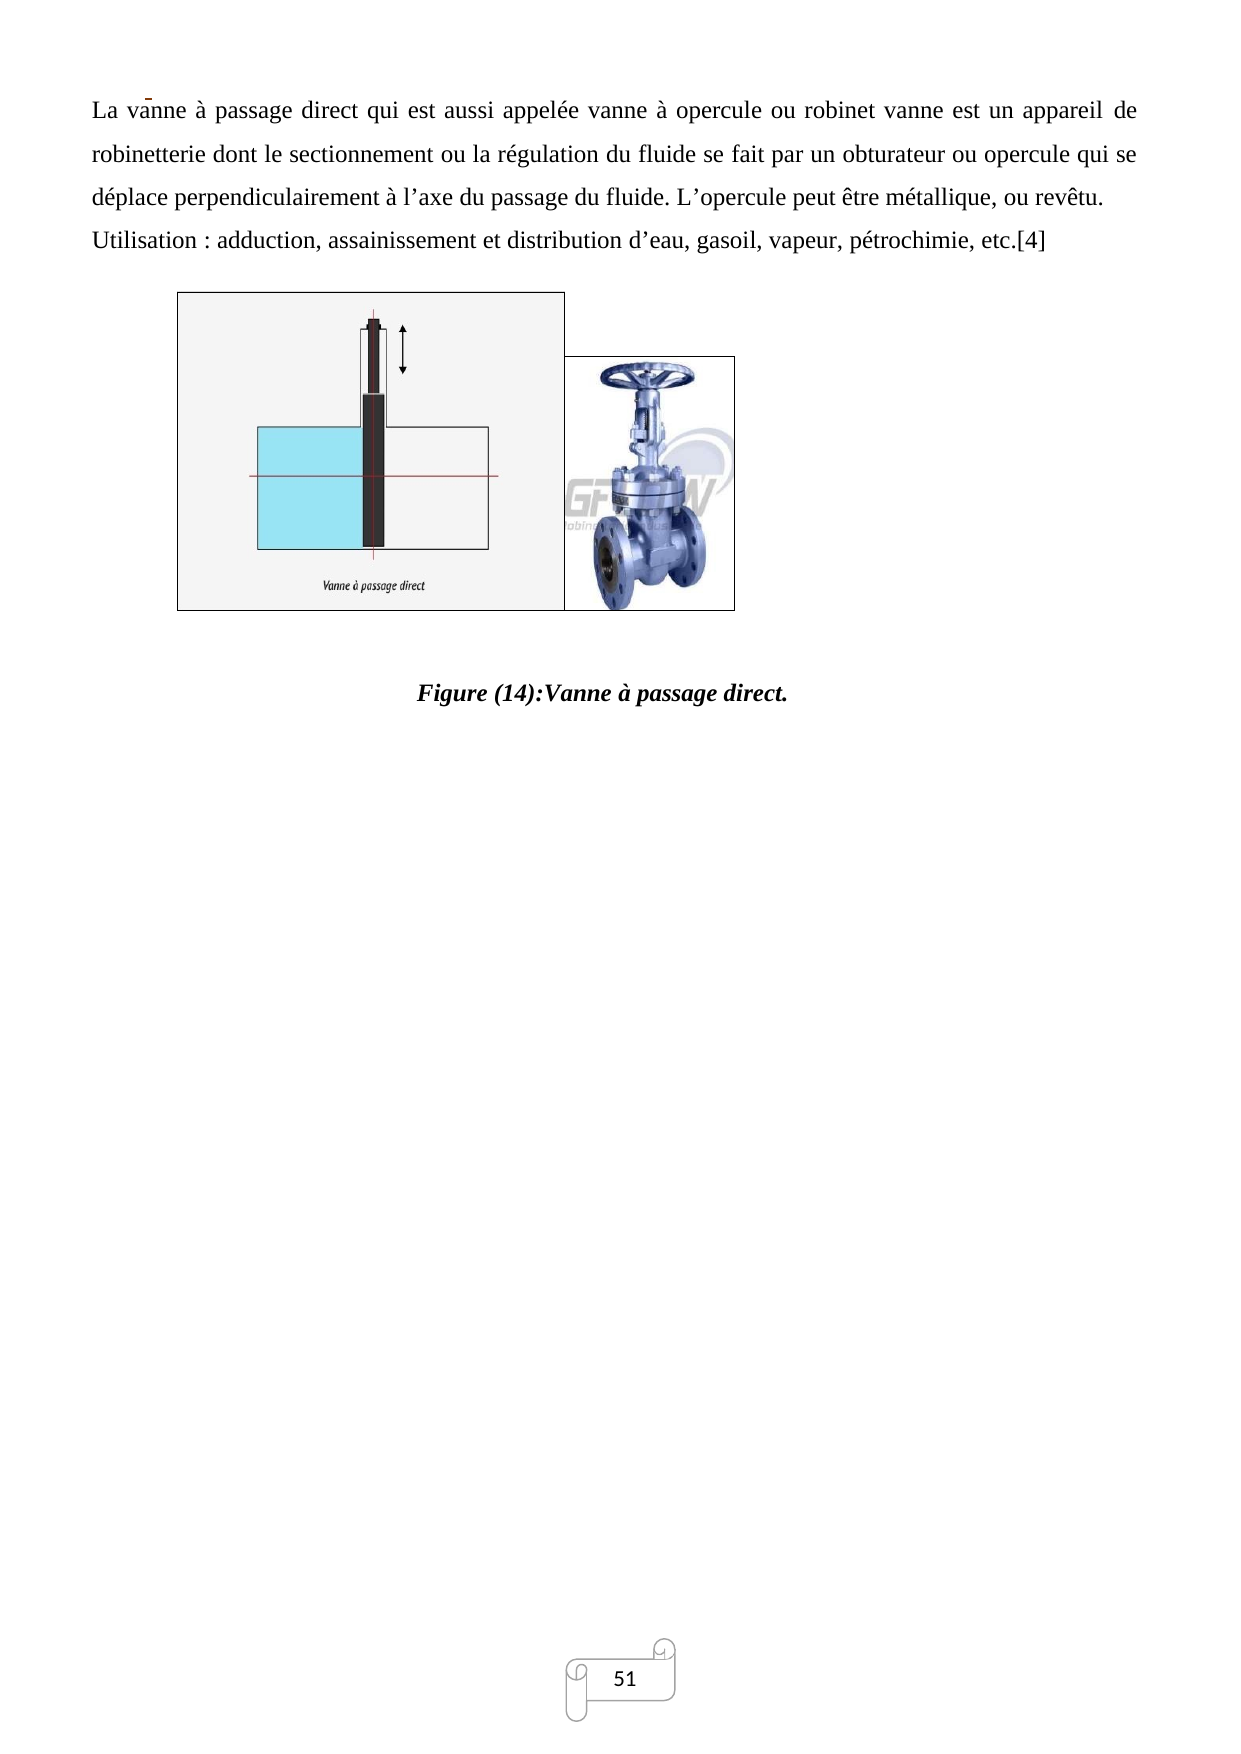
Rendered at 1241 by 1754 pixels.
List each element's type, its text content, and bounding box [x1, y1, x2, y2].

picture [565, 357, 734, 610]
text Figure (14):Vanne à passage direct. [92, 678, 1223, 707]
text La vanne à passage direct qui est aussi appelée vanne à opercule ou robinet vanne est un appareil de robinetterie dont le sectionnement ou la régulation du fluide se fait par un obturateur ou opercule qui se déplace perpendiculairement à l’axe du passage du fluide. L’opercule peut être métallique, ou revêtu. [92, 96, 1137, 211]
text Utilisation : adduction, assainissement et distribution d’eau, gasoil, vapeur, pétrochimie, etc.[4] [92, 225, 1223, 254]
picture [653, 1648, 676, 1660]
picture [178, 293, 564, 610]
